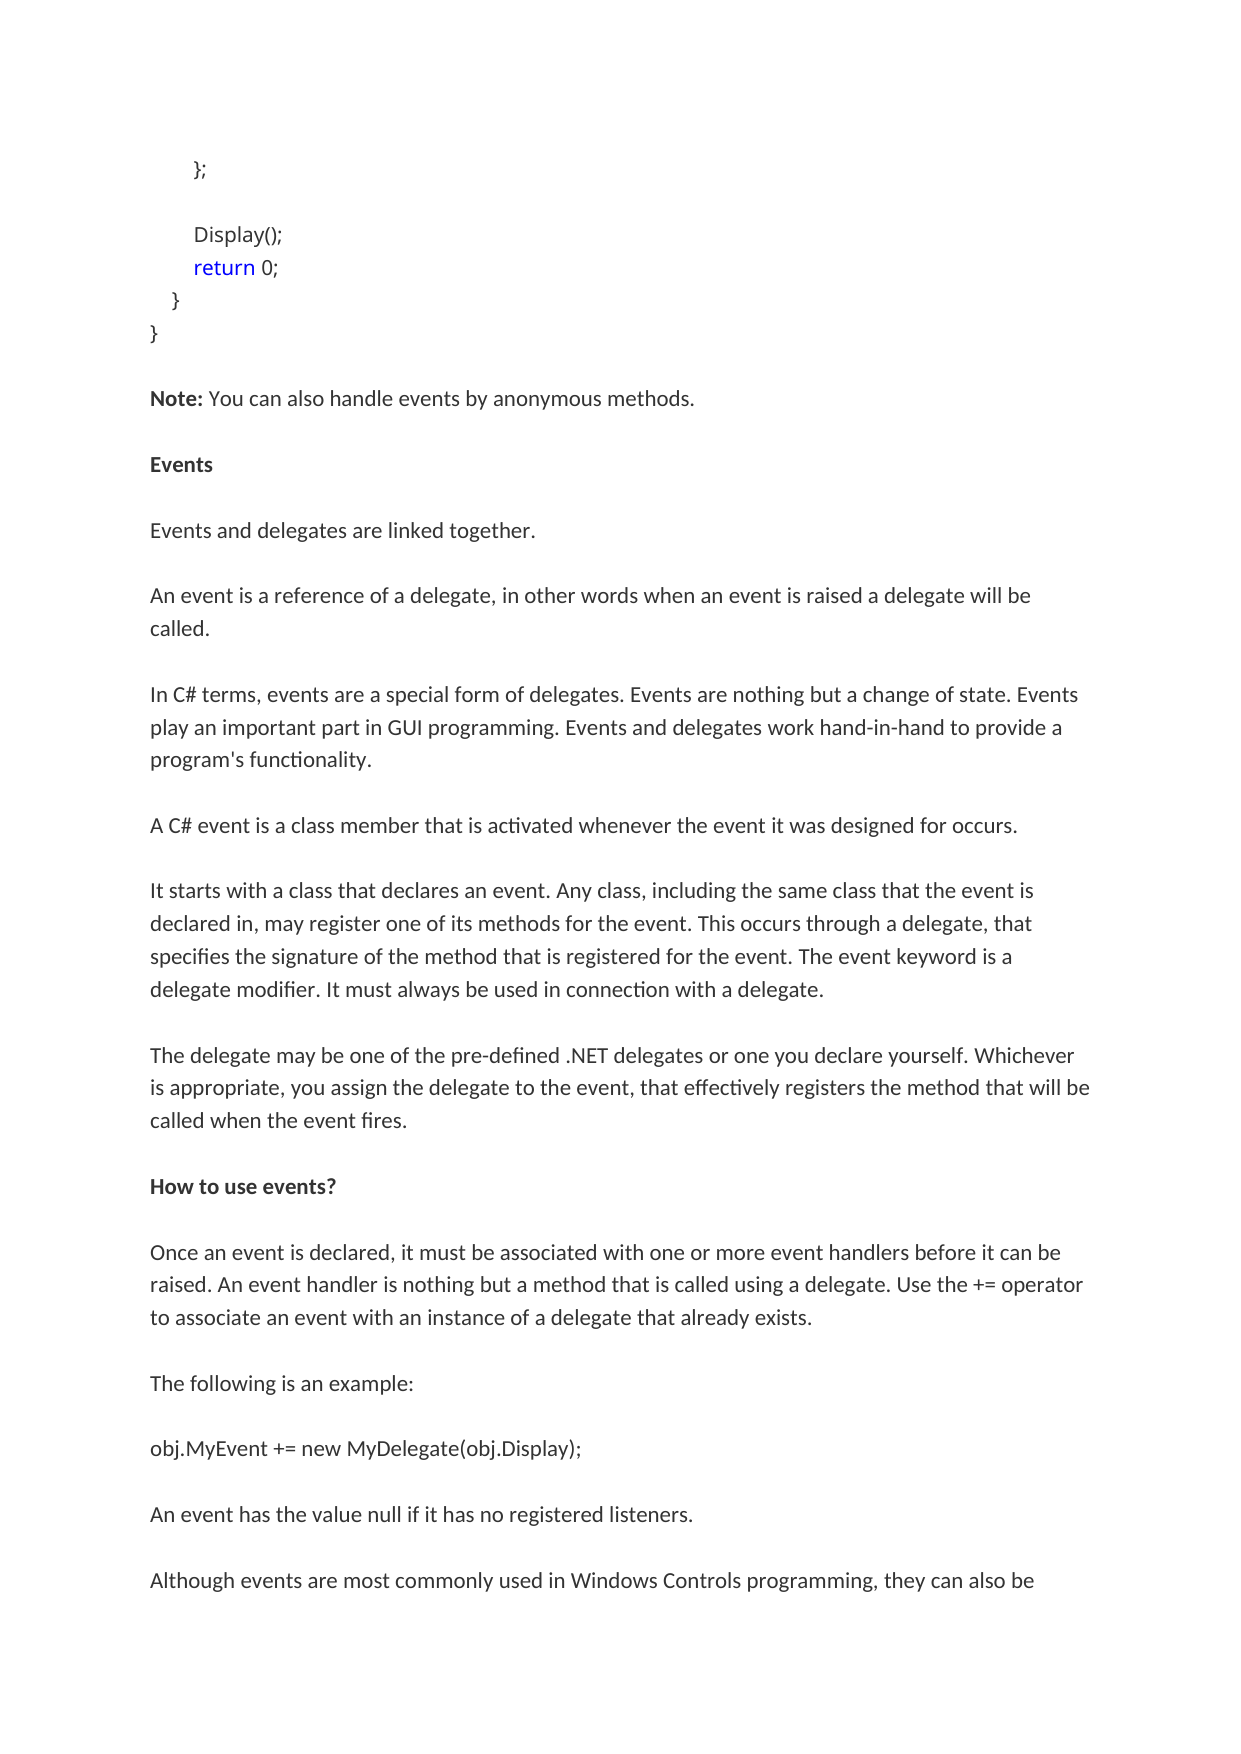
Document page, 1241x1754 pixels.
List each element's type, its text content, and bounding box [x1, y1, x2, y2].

text Display(); [150, 216, 1090, 248]
text return 0; [150, 248, 1090, 281]
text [150, 314, 1090, 1594]
text } [150, 281, 1090, 314]
text }; [150, 150, 1090, 183]
